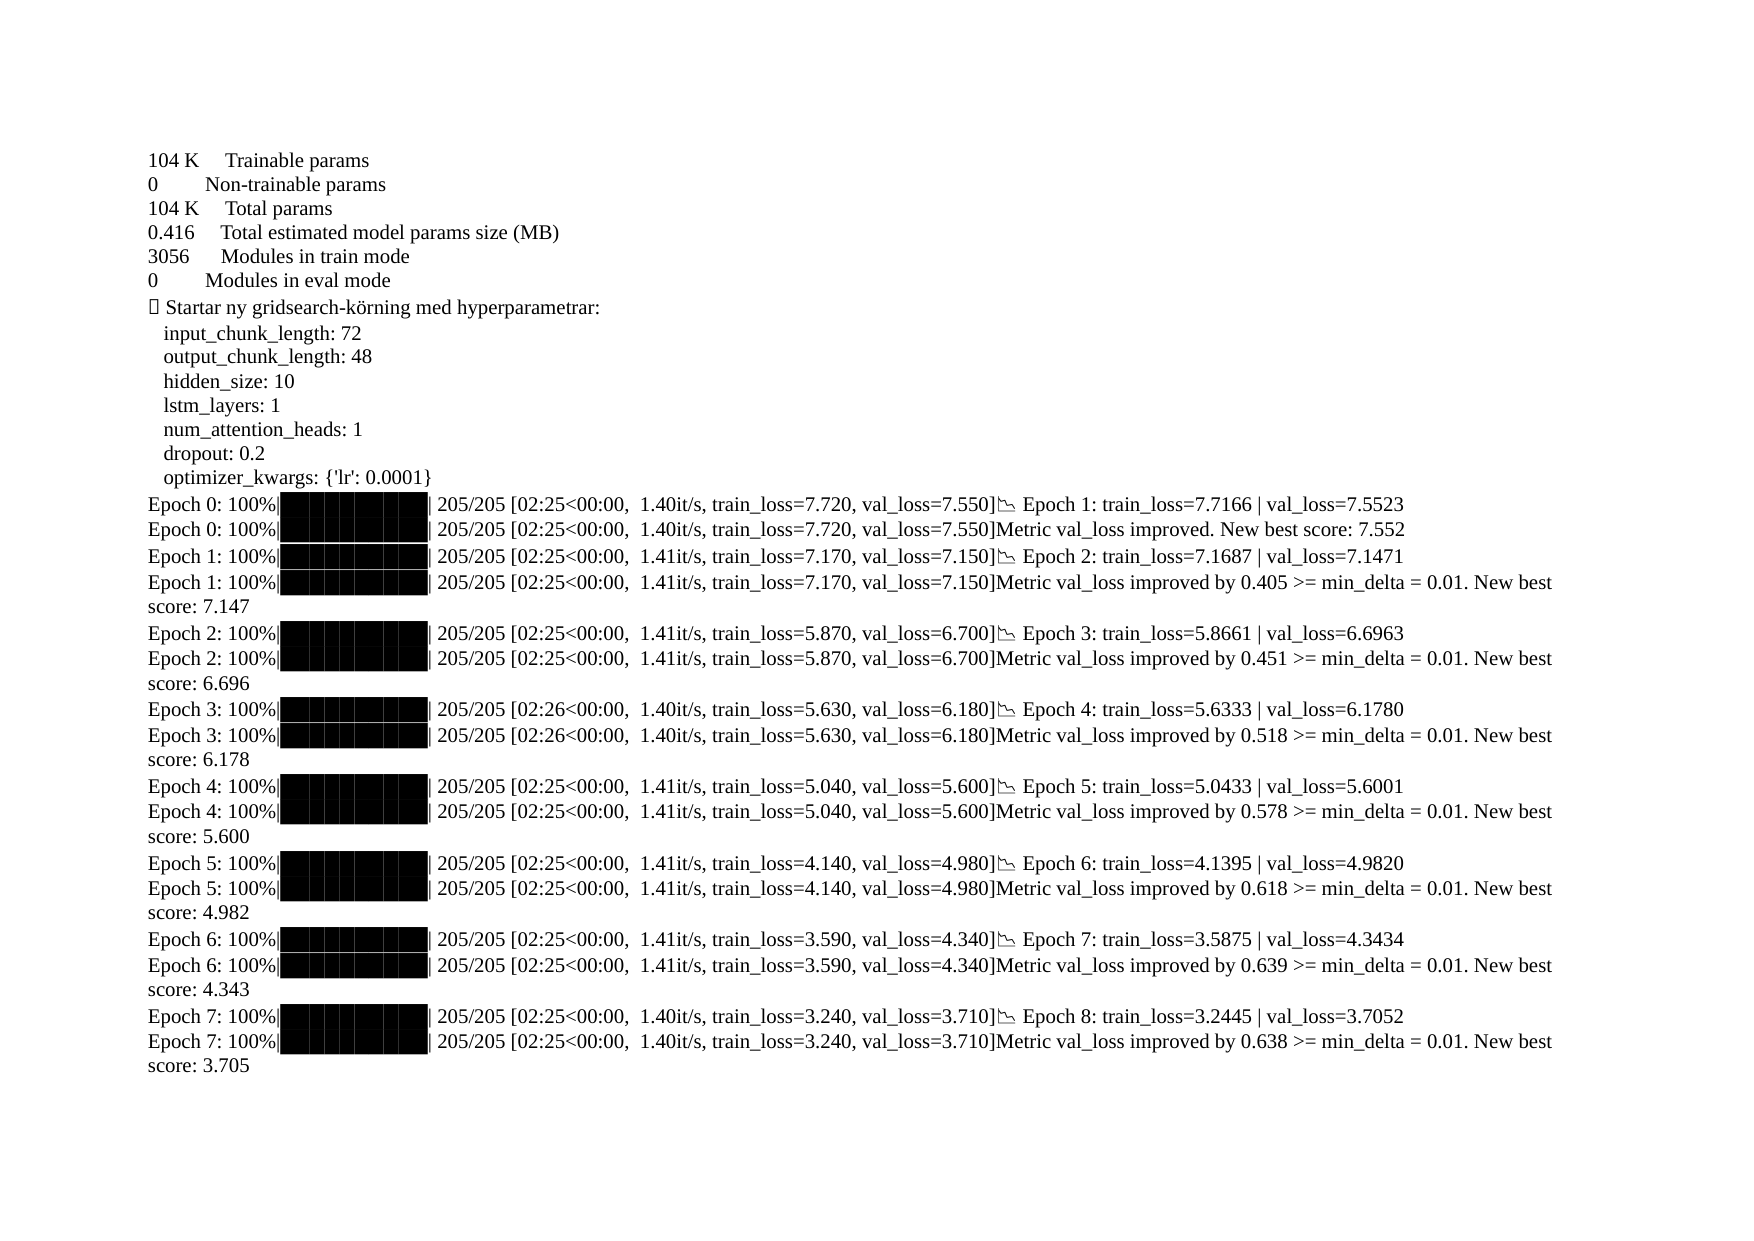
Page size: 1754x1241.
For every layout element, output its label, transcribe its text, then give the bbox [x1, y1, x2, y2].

text Epoch 2: 100%|██████████| 205/205 [02:25<00:00, 1.41it/s, train_loss=5.870, val_loss=6.700]📉 Epoch 3: train_loss=5.8661 | val_loss=6.6963 [148, 618, 1606, 646]
text 104 K Trainable params [148, 148, 1606, 172]
text 🚀 Startar ny gridsearch-körning med hyperparametrar: [148, 292, 1606, 320]
text 0.416 Total estimated model params size (MB) [148, 220, 1606, 244]
text Epoch 5: 100%|██████████| 205/205 [02:25<00:00, 1.41it/s, train_loss=4.140, val_loss=4.980]Metric val_loss improved by 0.618 >= min_delta = 0.01. New best score: 4.982 [148, 876, 1606, 924]
text output_chunk_length: 48 [148, 344, 1606, 368]
text dropout: 0.2 [148, 441, 1606, 465]
text Epoch 1: 100%|██████████| 205/205 [02:25<00:00, 1.41it/s, train_loss=7.170, val_loss=7.150]📉 Epoch 2: train_loss=7.1687 | val_loss=7.1471 [148, 541, 1606, 570]
text Epoch 3: 100%|██████████| 205/205 [02:26<00:00, 1.40it/s, train_loss=5.630, val_loss=6.180]📉 Epoch 4: train_loss=5.6333 | val_loss=6.1780 [148, 694, 1606, 723]
text Epoch 1: 100%|██████████| 205/205 [02:25<00:00, 1.41it/s, train_loss=7.170, val_loss=7.150]Metric val_loss improved by 0.405 >= min_delta = 0.01. New best score: 7.147 [148, 570, 1606, 618]
text optimizer_kwargs: {'lr': 0.0001} [148, 465, 1606, 489]
text num_attention_heads: 1 [148, 417, 1606, 441]
text Epoch 2: 100%|██████████| 205/205 [02:25<00:00, 1.41it/s, train_loss=5.870, val_loss=6.700]Metric val_loss improved by 0.451 >= min_delta = 0.01. New best score: 6.696 [148, 646, 1606, 694]
text Epoch 6: 100%|██████████| 205/205 [02:25<00:00, 1.41it/s, train_loss=3.590, val_loss=4.340]📉 Epoch 7: train_loss=3.5875 | val_loss=4.3434 [148, 924, 1606, 953]
text Epoch 7: 100%|██████████| 205/205 [02:25<00:00, 1.40it/s, train_loss=3.240, val_loss=3.710]📉 Epoch 8: train_loss=3.2445 | val_loss=3.7052 [148, 1001, 1606, 1029]
text lstm_layers: 1 [148, 393, 1606, 417]
text Epoch 0: 100%|██████████| 205/205 [02:25<00:00, 1.40it/s, train_loss=7.720, val_loss=7.550]📉 Epoch 1: train_loss=7.7166 | val_loss=7.5523 [148, 489, 1606, 517]
text Epoch 3: 100%|██████████| 205/205 [02:26<00:00, 1.40it/s, train_loss=5.630, val_loss=6.180]Metric val_loss improved by 0.518 >= min_delta = 0.01. New best score: 6.178 [148, 723, 1606, 771]
text Epoch 7: 100%|██████████| 205/205 [02:25<00:00, 1.40it/s, train_loss=3.240, val_loss=3.710]Metric val_loss improved by 0.638 >= min_delta = 0.01. New best score: 3.705 [148, 1029, 1606, 1077]
text input_chunk_length: 72 [148, 320, 1606, 344]
text 0 Non-trainable params [148, 172, 1606, 196]
text Epoch 0: 100%|██████████| 205/205 [02:25<00:00, 1.40it/s, train_loss=7.720, val_loss=7.550]Metric val_loss improved. New best score: 7.552 [428, 517, 1606, 541]
text Epoch 4: 100%|██████████| 205/205 [02:25<00:00, 1.41it/s, train_loss=5.040, val_loss=5.600]📉 Epoch 5: train_loss=5.0433 | val_loss=5.6001 [148, 771, 1606, 799]
text Epoch 5: 100%|██████████| 205/205 [02:25<00:00, 1.41it/s, train_loss=4.140, val_loss=4.980]📉 Epoch 6: train_loss=4.1395 | val_loss=4.9820 [148, 848, 1606, 876]
text 104 K Total params [148, 196, 1606, 220]
text Epoch 6: 100%|██████████| 205/205 [02:25<00:00, 1.41it/s, train_loss=3.590, val_loss=4.340]Metric val_loss improved by 0.639 >= min_delta = 0.01. New best score: 4.343 [148, 953, 1606, 1001]
text hidden_size: 10 [148, 368, 1606, 393]
text Epoch 4: 100%|██████████| 205/205 [02:25<00:00, 1.41it/s, train_loss=5.040, val_loss=5.600]Metric val_loss improved by 0.578 >= min_delta = 0.01. New best score: 5.600 [148, 799, 1606, 848]
text 0 Modules in eval mode [148, 268, 1606, 292]
text 3056 Modules in train mode [148, 244, 1606, 268]
